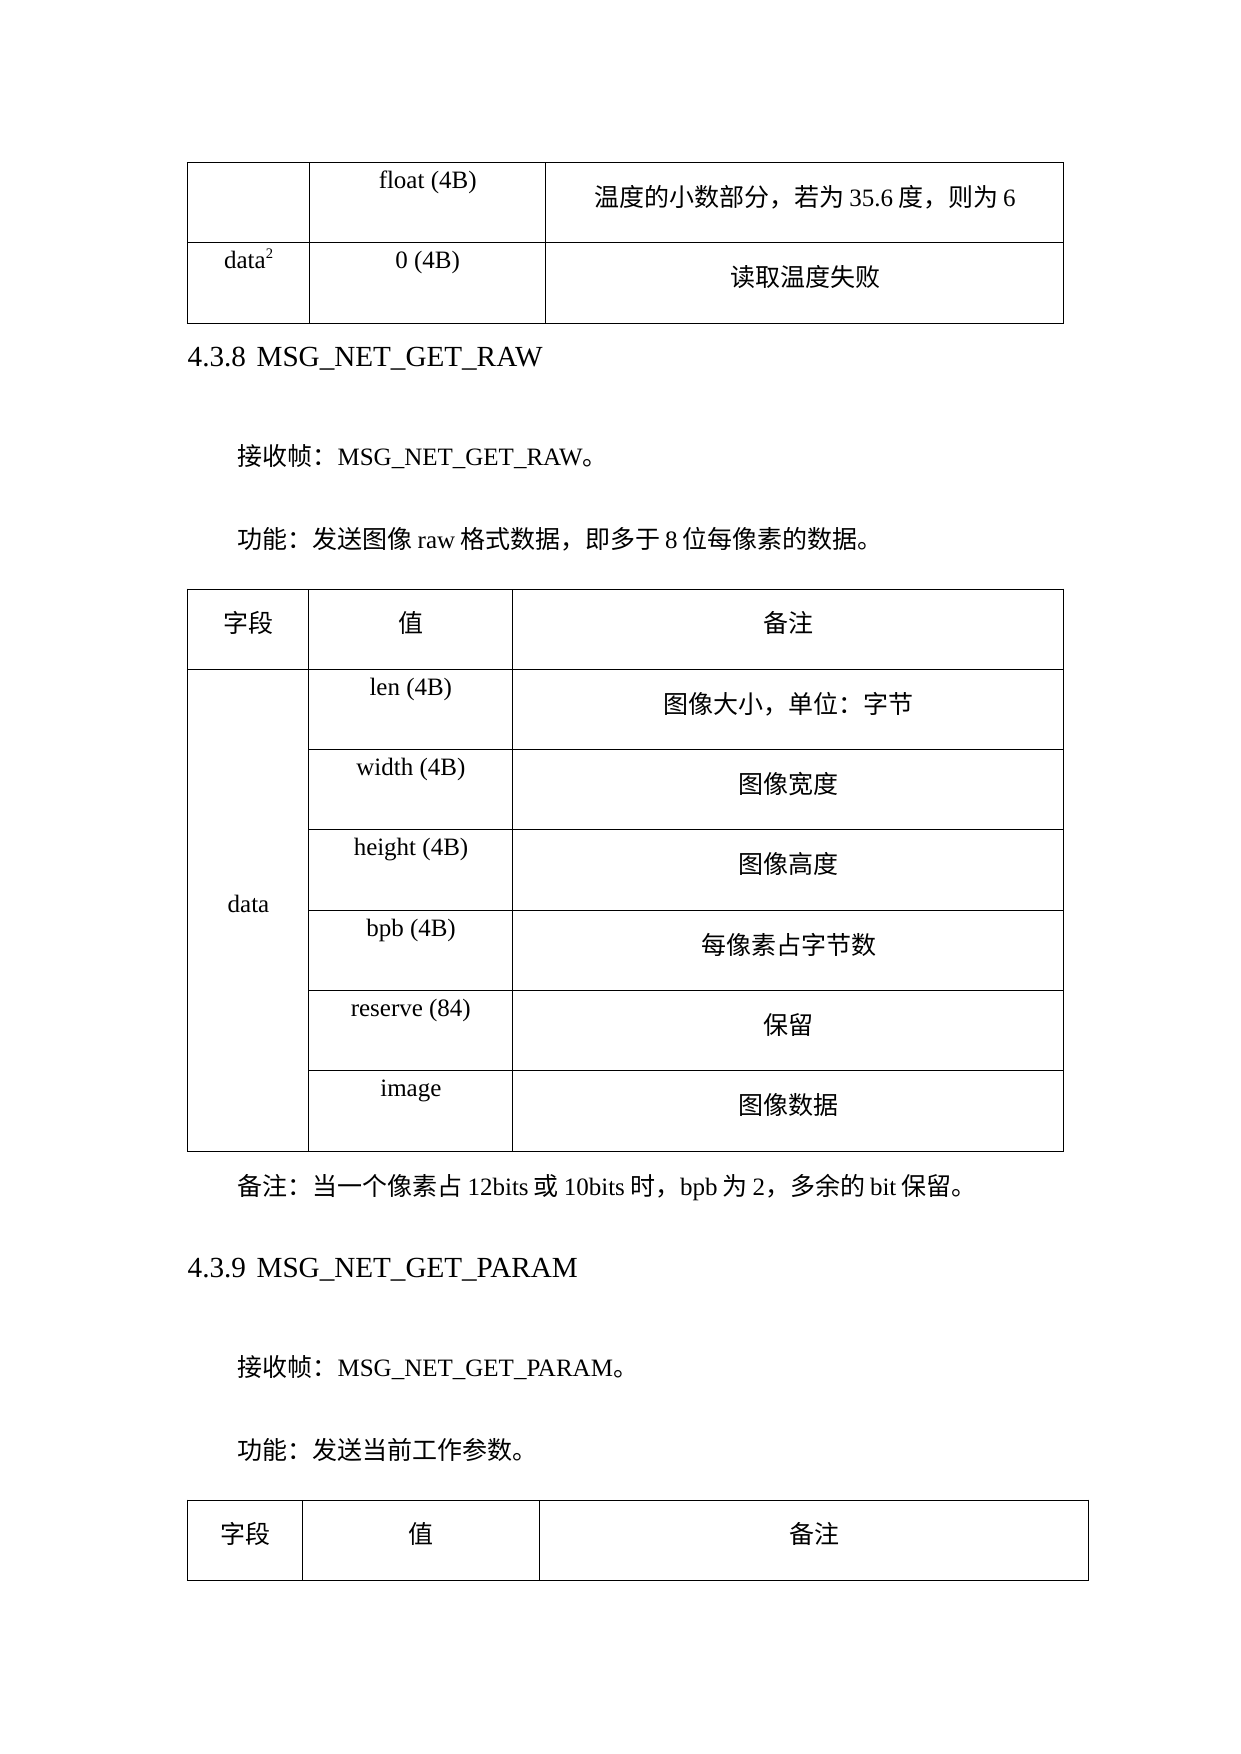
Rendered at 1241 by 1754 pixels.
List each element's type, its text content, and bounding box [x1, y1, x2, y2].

table_header 值 [303, 1501, 539, 1580]
table_cell reserve (84) [309, 991, 512, 1070]
table_cell 0 (4B) [310, 243, 545, 323]
table_cell data2 [188, 243, 309, 323]
table_cell 温度的小数部分，若为35.6度，则为6 [546, 163, 1063, 242]
table_header 字段 [188, 590, 308, 669]
table_cell 保留 [513, 991, 1063, 1070]
table_cell 读取温度失败 [546, 243, 1063, 323]
table_cell 图像宽度 [513, 750, 1063, 829]
subtitle MSG_NET_GET_RAW [187, 324, 1053, 389]
text 接收帧：MSG_NET_GET_RAW。 [187, 422, 1053, 487]
table_cell 图像高度 [513, 830, 1063, 910]
table_header 值 [309, 590, 512, 669]
table_cell height (4B) [309, 830, 512, 910]
table_header 备注 [540, 1501, 1088, 1580]
text 功能：发送图像raw格式数据，即多于8位每像素的数据。 [187, 505, 1053, 570]
text 备注：当一个像素占12bits或10bits时，bpb为2，多余的bit保留。 [187, 1152, 1053, 1217]
table_cell float (4B) [310, 163, 545, 242]
table_cell width (4B) [309, 750, 512, 829]
table_cell 图像大小，单位：字节 [513, 670, 1063, 749]
table_cell 每像素占字节数 [513, 911, 1063, 990]
table_header 备注 [513, 590, 1063, 669]
table_cell 图像数据 [513, 1071, 1063, 1151]
table_cell len (4B) [309, 670, 512, 749]
table_cell bpb (4B) [309, 911, 512, 990]
table_cell data [188, 670, 308, 1151]
table_header 字段 [188, 1501, 302, 1580]
text 功能：发送当前工作参数。 [187, 1416, 1053, 1481]
text 接收帧：MSG_NET_GET_PARAM。 [187, 1333, 1053, 1398]
table_cell image [309, 1071, 512, 1151]
subtitle MSG_NET_GET_PARAM [187, 1235, 1053, 1300]
